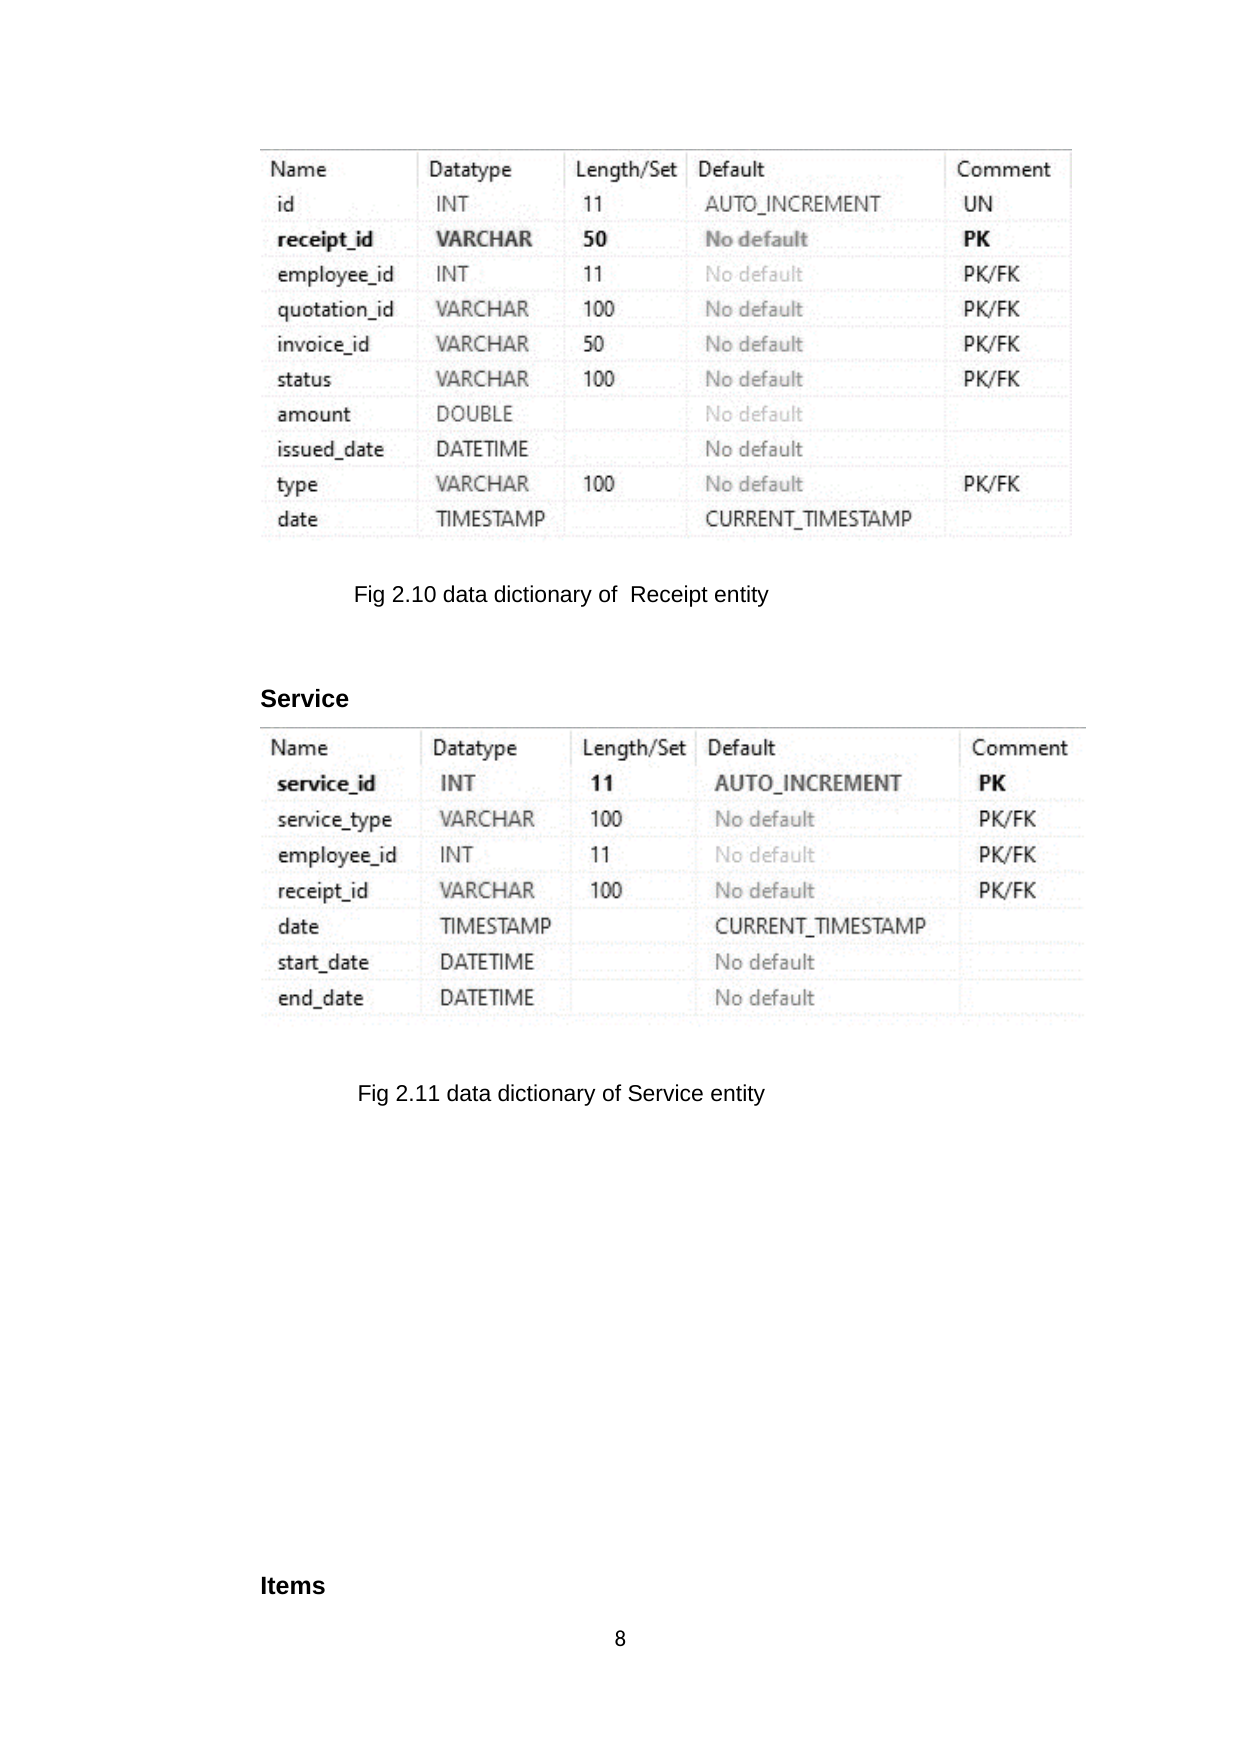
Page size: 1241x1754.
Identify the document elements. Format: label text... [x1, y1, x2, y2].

picture [260, 727, 1086, 1045]
text Fig 2.10 data dictionary of Receipt entity [112, 581, 1009, 607]
text Fig 2.11 data dictionary of Service entity [112, 1079, 1009, 1106]
text Items [260, 1571, 1009, 1600]
picture [260, 149, 1072, 567]
text Service [260, 684, 1009, 713]
